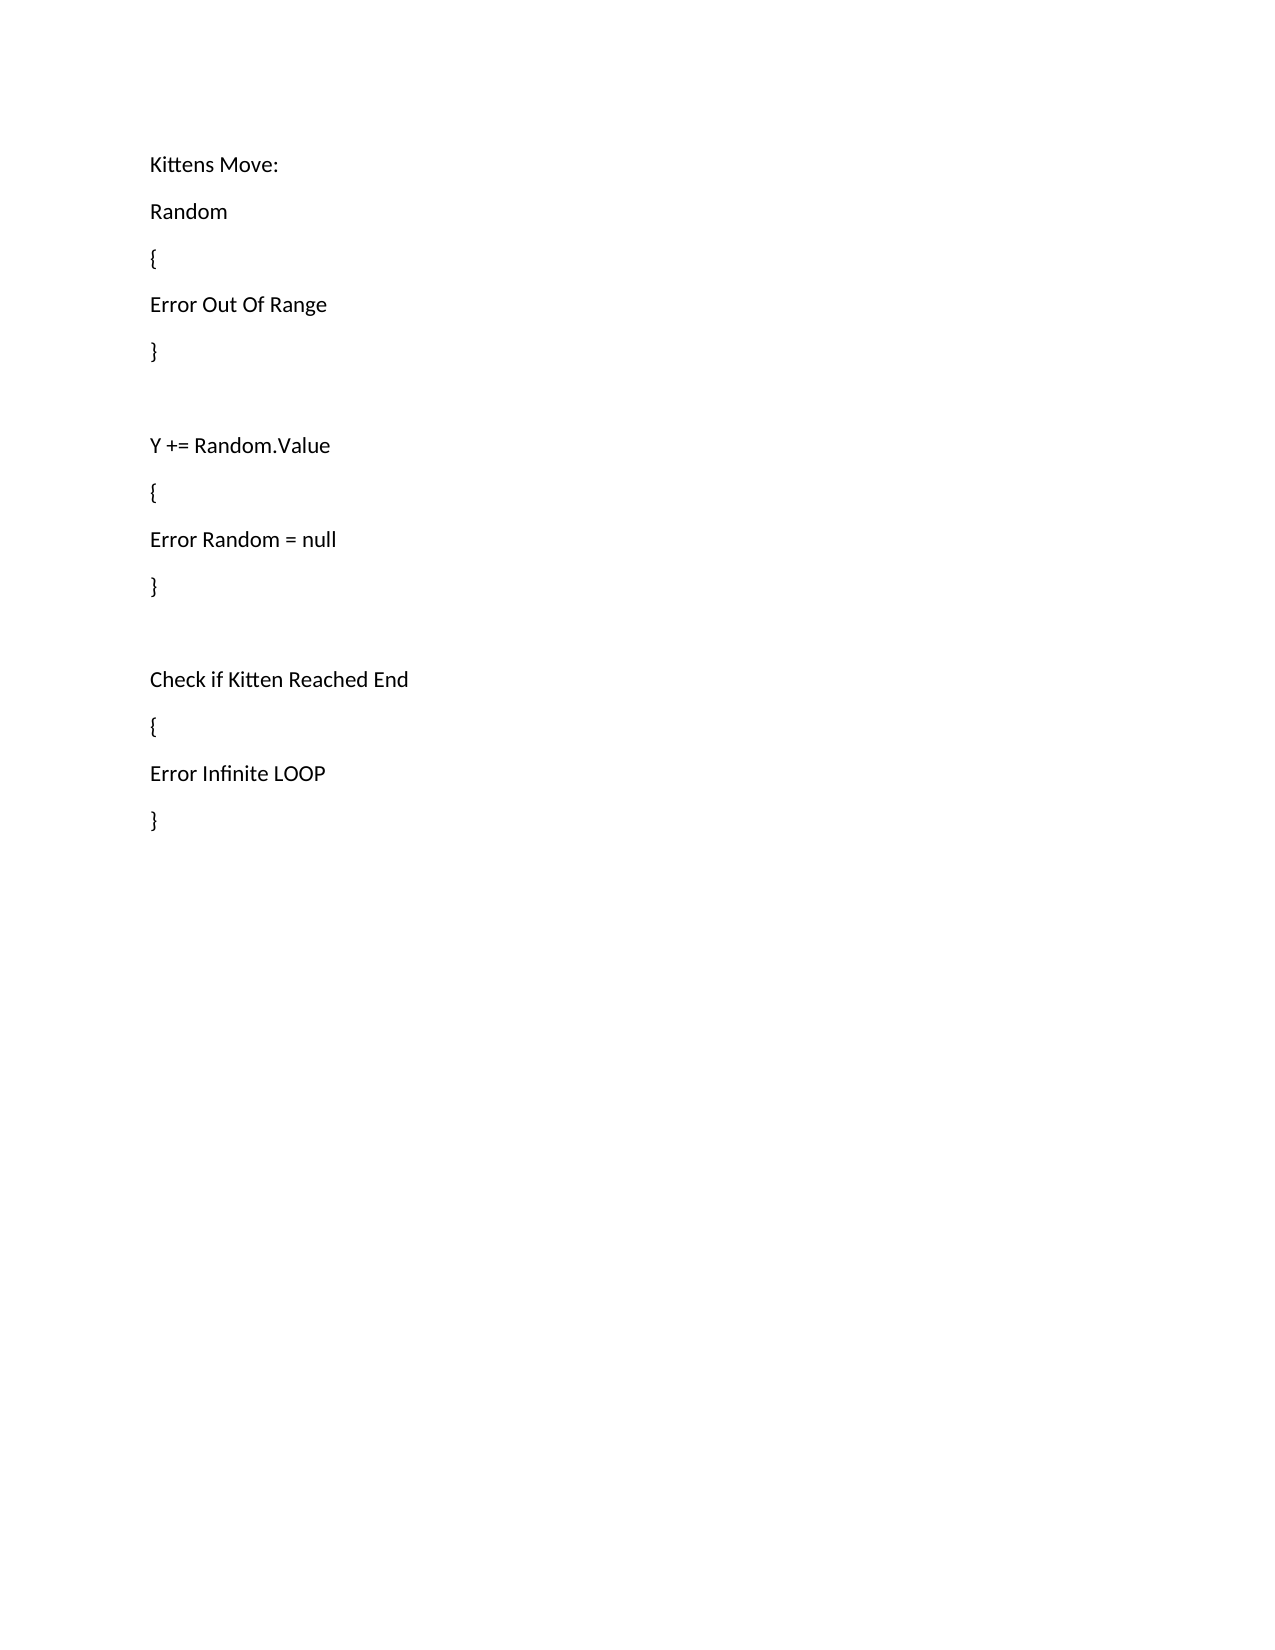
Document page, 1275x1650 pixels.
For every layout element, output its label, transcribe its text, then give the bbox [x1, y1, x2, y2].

text { [150, 244, 1125, 272]
text Random [150, 197, 1125, 225]
text Kittens Move: [150, 150, 1125, 178]
text Check if Kitten Reached End [150, 666, 1125, 694]
text Error Infinite LOOP [150, 759, 1125, 787]
text Error Out Of Range [150, 291, 1125, 319]
text } [150, 572, 1125, 600]
text } [150, 337, 1125, 366]
text Y += Random.Value [150, 431, 1125, 459]
text { [150, 712, 1125, 741]
text Error Random = null [150, 525, 1125, 553]
text } [150, 806, 1125, 834]
text { [150, 478, 1125, 506]
